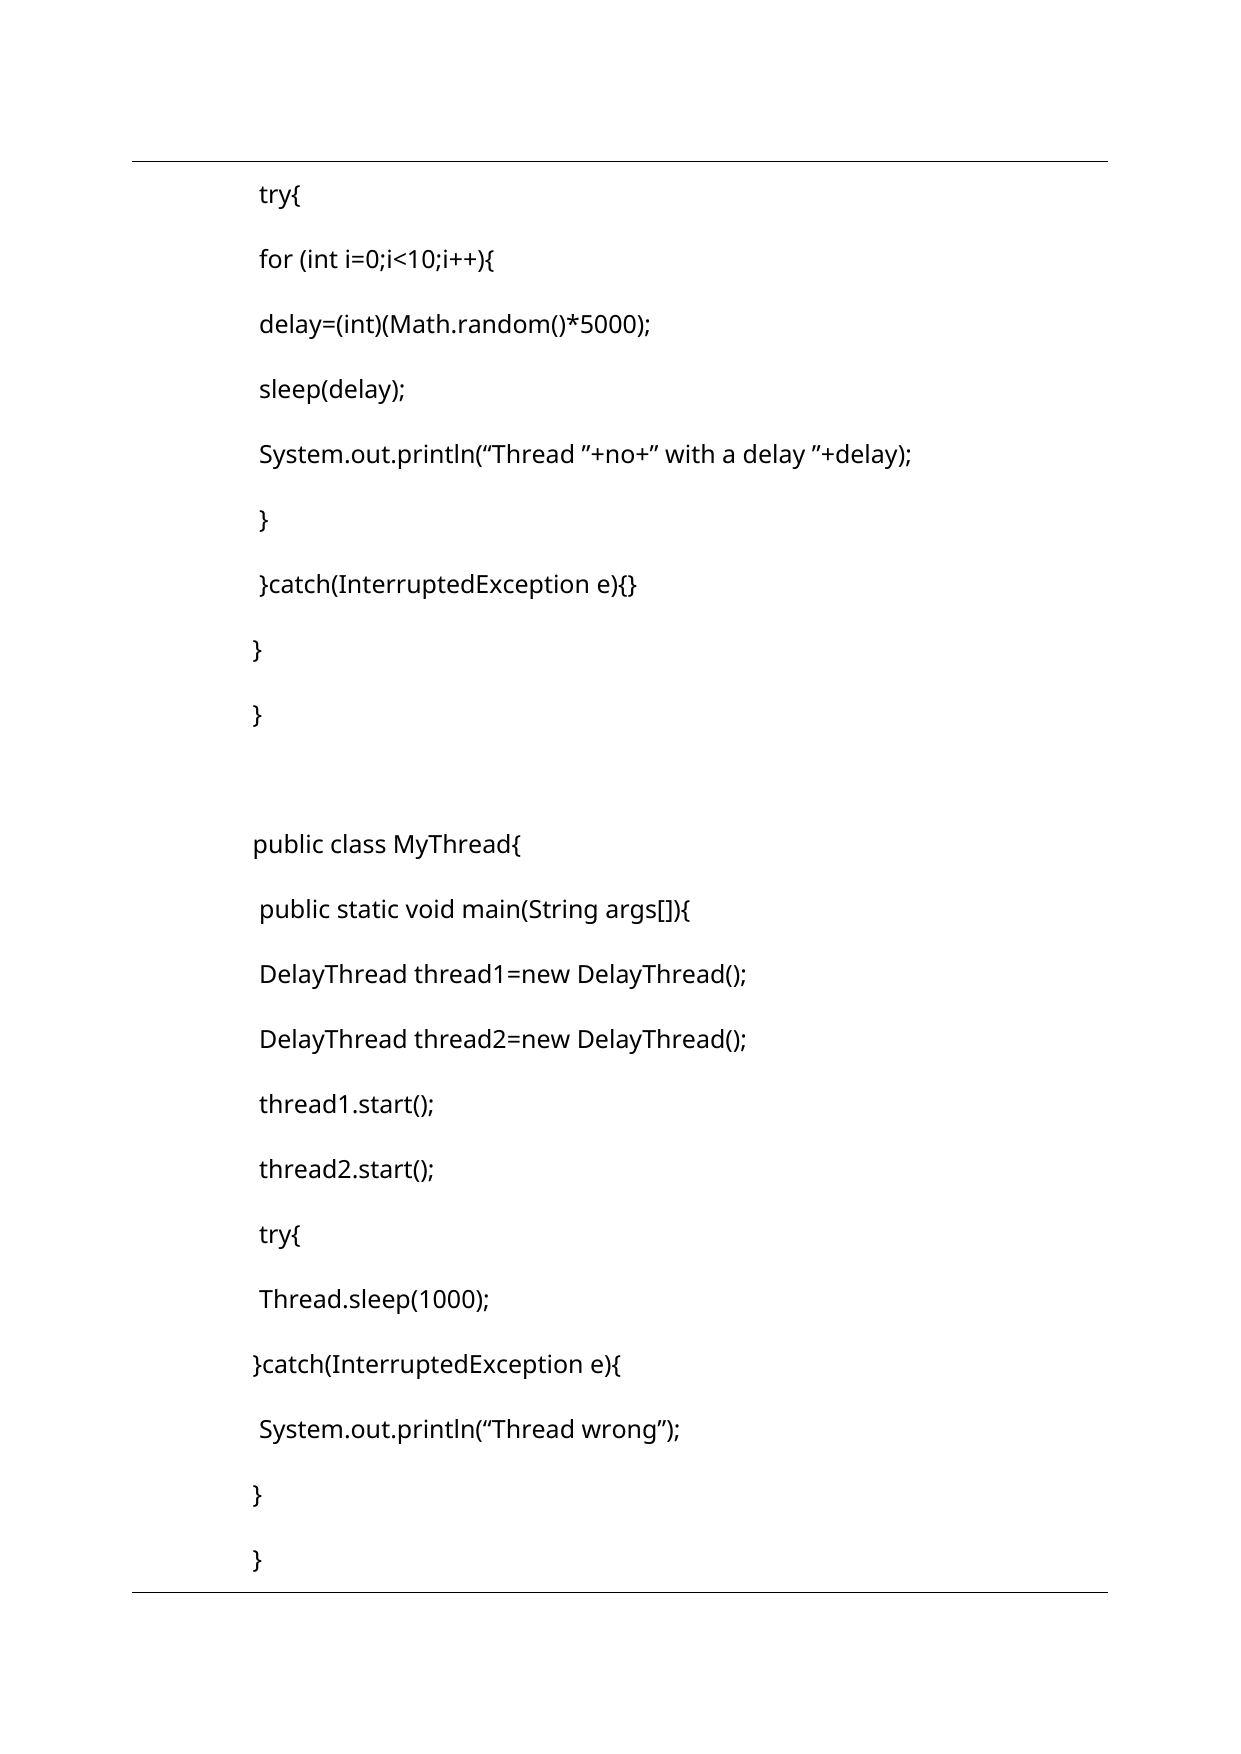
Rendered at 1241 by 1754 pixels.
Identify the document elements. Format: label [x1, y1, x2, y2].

table_header [132, 162, 1108, 1592]
